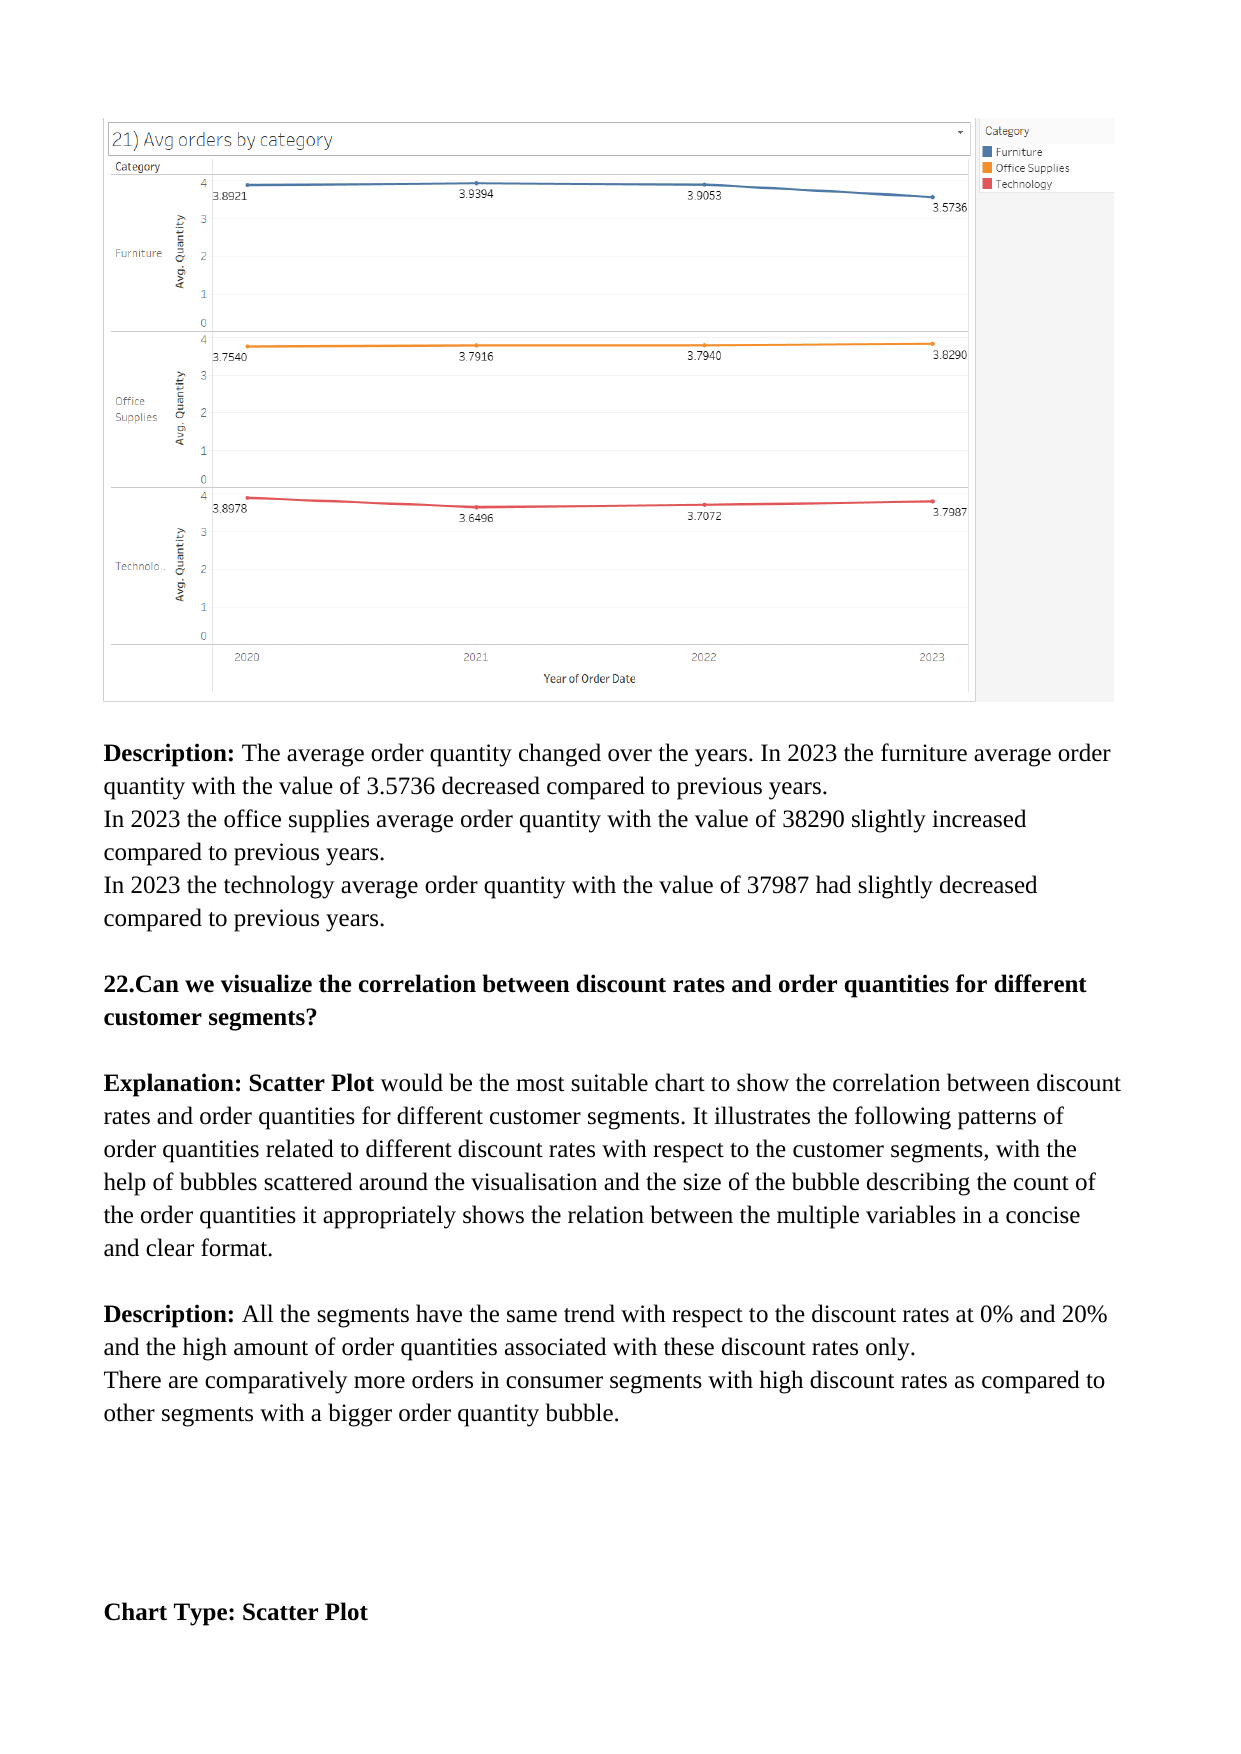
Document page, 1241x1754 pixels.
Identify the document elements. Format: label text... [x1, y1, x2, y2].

text 22.Can we visualize the correlation between discount rates and order quantities for different customer segments? [103, 969, 1122, 1031]
picture [103, 118, 1115, 702]
text Description: The average order quantity changed over the years. In 2023 the furniture average order quantity with the value of 3.5736 decreased compared to previous years. [103, 738, 1122, 800]
text There are comparatively more orders in consumer segments with high discount rates as compared to other segments with a bigger order quantity bubble. [103, 1365, 1122, 1427]
text In 2023 the technology average order quantity with the value of 37987 had slightly decreased compared to previous years. [103, 870, 1122, 932]
text Explanation: Scatter Plot would be the most suitable chart to show the correlation between discount rates and order quantities for different customer segments. It illustrates the following patterns of order quantities related to different discount rates with respect to the customer segments, with the help of bubbles scattered around the visualisation and the size of the bubble describing the count of the order quantities it appropriately shows the relation between the multiple variables in a concise and clear format. [103, 1068, 1122, 1262]
text Description: All the segments have the same trend with respect to the discount rates at 0% and 20% and the high amount of order quantities associated with these discount rates only. [103, 1299, 1122, 1361]
text Chart Type: Scatter Plot [103, 1597, 1122, 1625]
text In 2023 the office supplies average order quantity with the value of 38290 slightly increased compared to previous years. [103, 804, 1122, 866]
